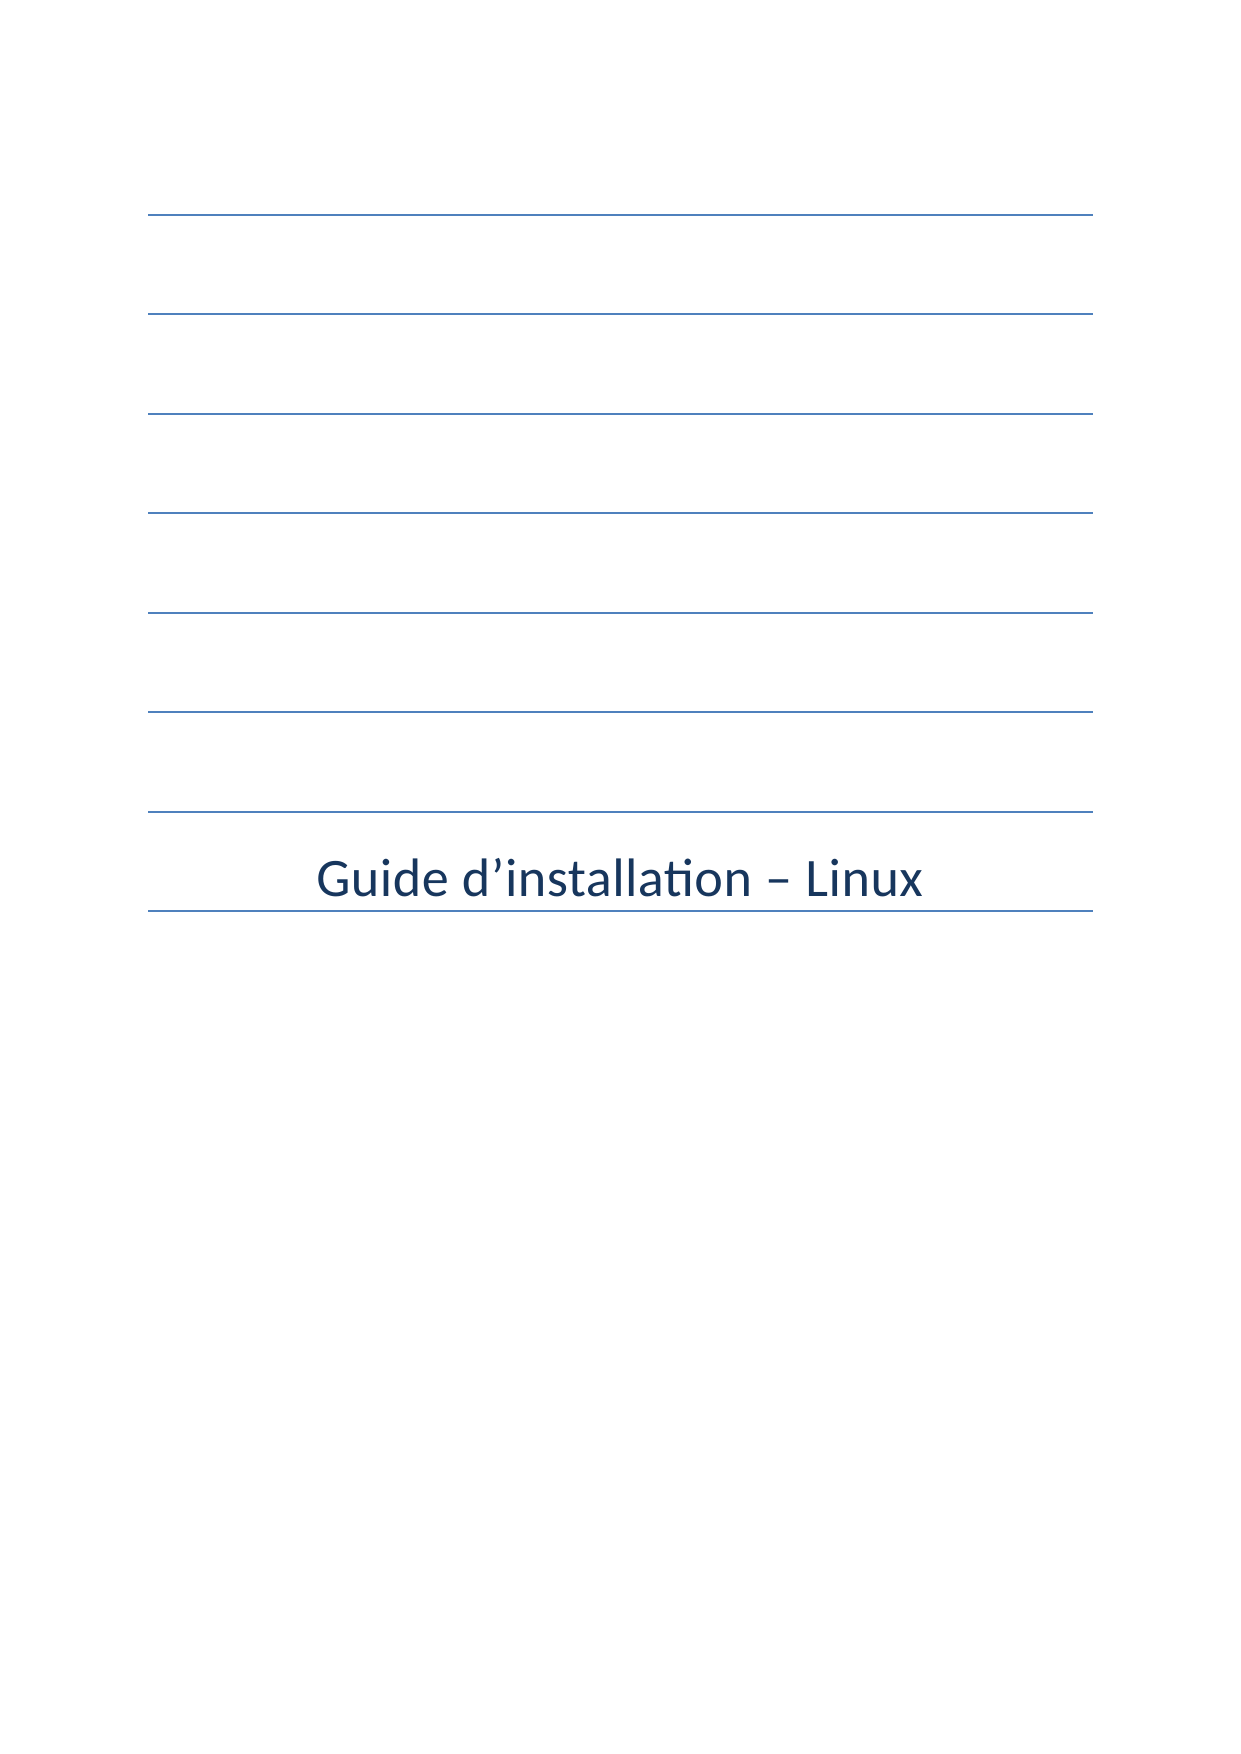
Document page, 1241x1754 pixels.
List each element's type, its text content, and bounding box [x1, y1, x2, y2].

title Guide d’installation – Linux [148, 844, 1093, 910]
